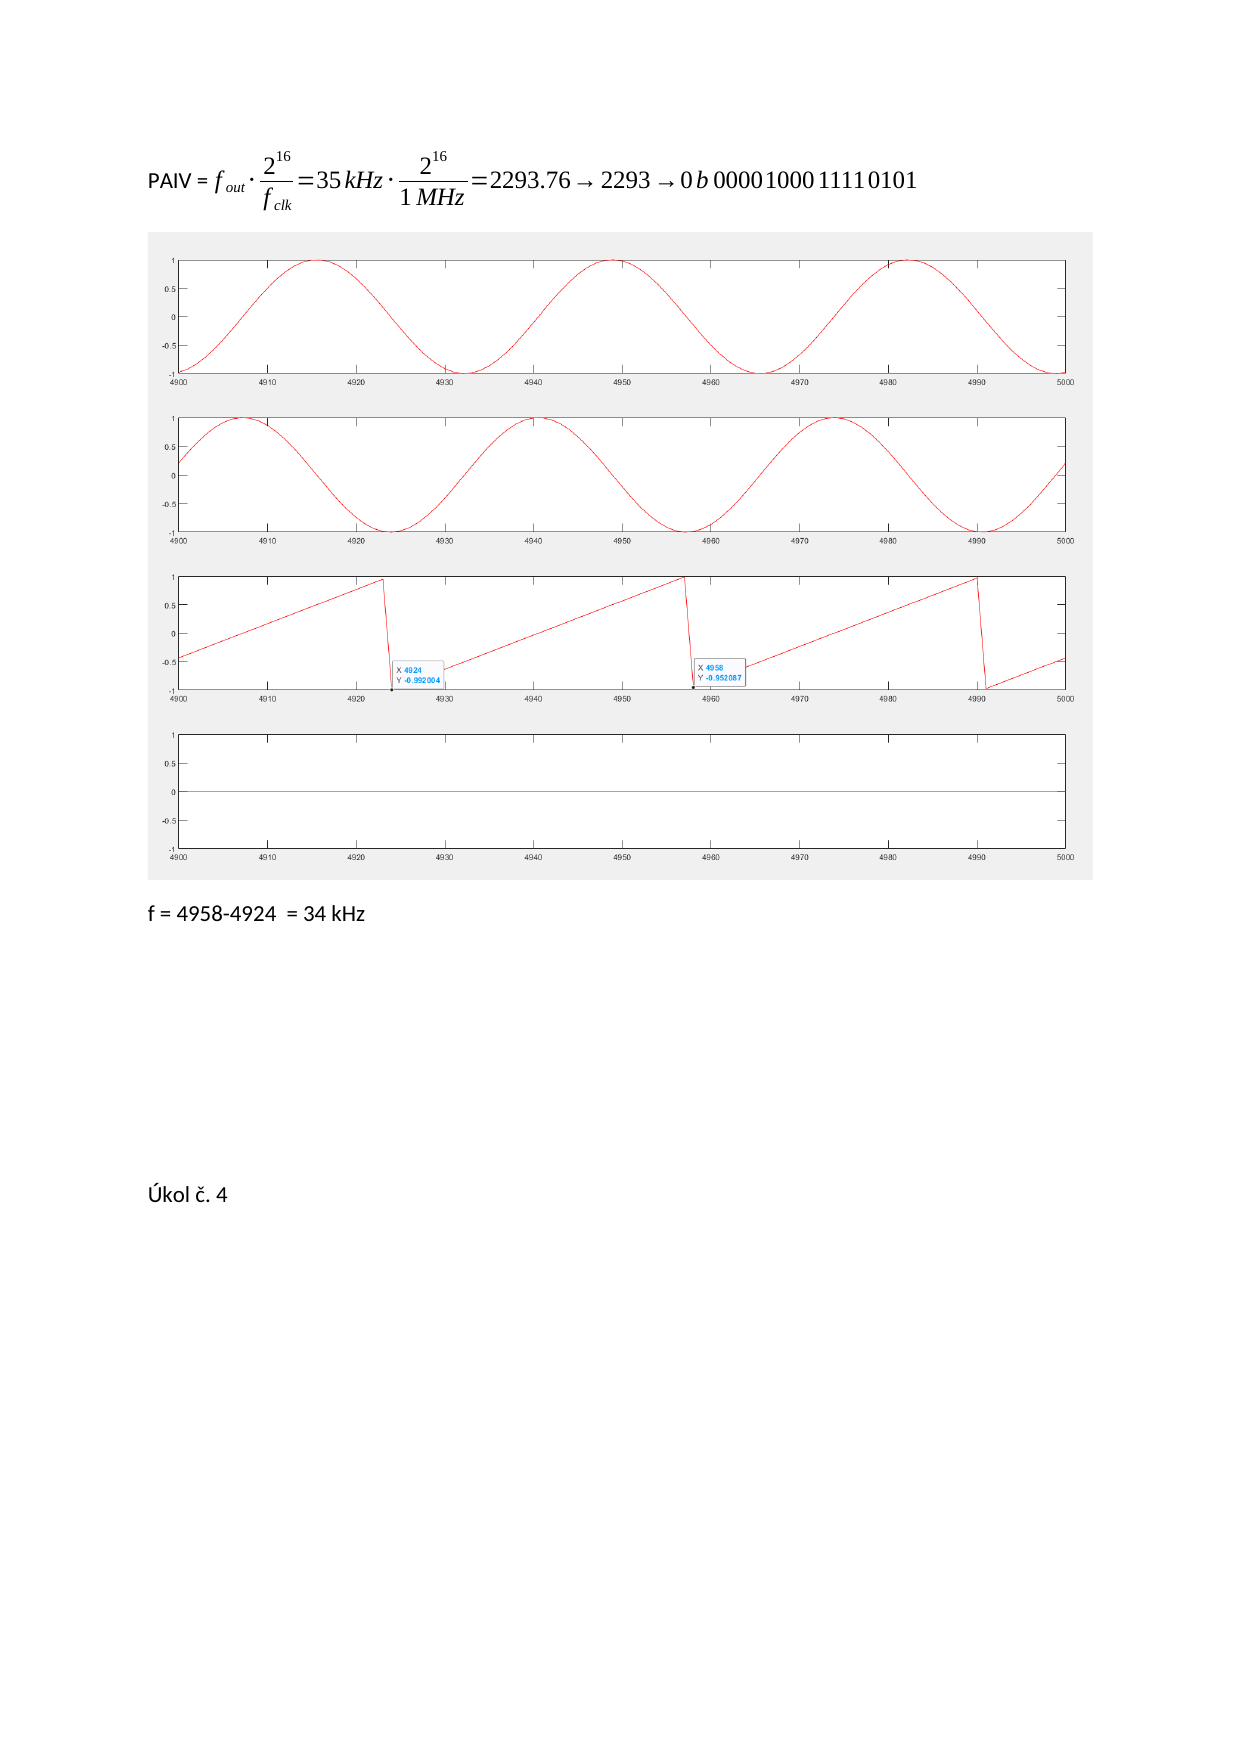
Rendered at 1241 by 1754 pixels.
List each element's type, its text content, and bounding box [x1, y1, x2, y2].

picture [147, 232, 1093, 880]
text PAIV = [148, 148, 1093, 214]
text Úkol č. 4 [148, 1180, 1093, 1208]
text f = 4958-4924 = 34 kHz [148, 899, 1093, 927]
